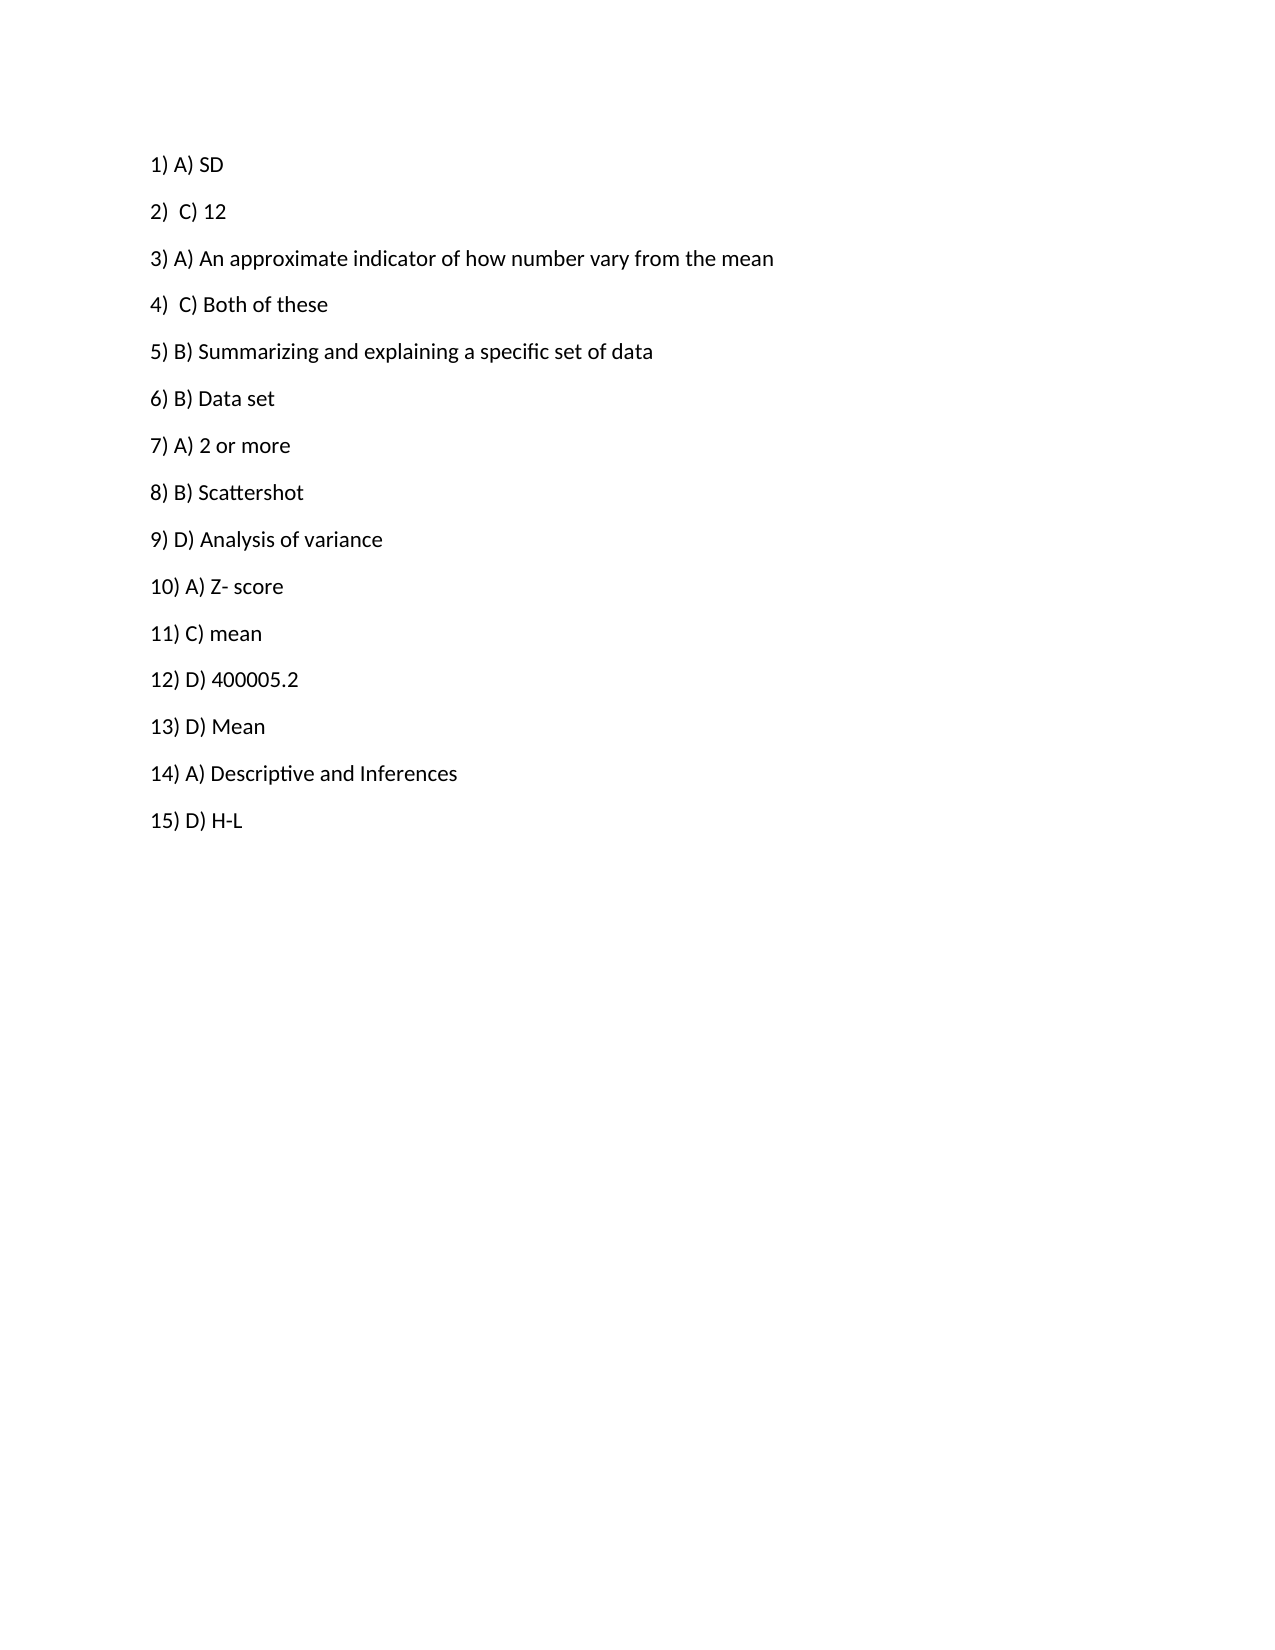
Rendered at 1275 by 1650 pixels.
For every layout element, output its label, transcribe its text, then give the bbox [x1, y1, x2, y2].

text 8) B) Scattershot [150, 478, 1125, 506]
text 10) A) Z- score [150, 572, 1125, 600]
text 2) C) 12 [150, 197, 1125, 225]
text 9) D) Analysis of variance [150, 525, 1125, 553]
text 3) A) An approximate indicator of how number vary from the mean [150, 244, 1125, 272]
text 6) B) Data set [150, 384, 1125, 412]
text 5) B) Summarizing and explaining a specific set of data [150, 337, 1125, 366]
text 1) A) SD [150, 150, 1125, 178]
text 7) A) 2 or more [150, 431, 1125, 459]
text 13) D) Mean [150, 712, 1125, 741]
text 4) C) Both of these [150, 291, 1125, 319]
text 15) D) H-L [150, 806, 1125, 834]
text 12) D) 400005.2 [150, 666, 1125, 694]
text 14) A) Descriptive and Inferences [150, 759, 1125, 787]
text 11) C) mean [150, 619, 1125, 647]
